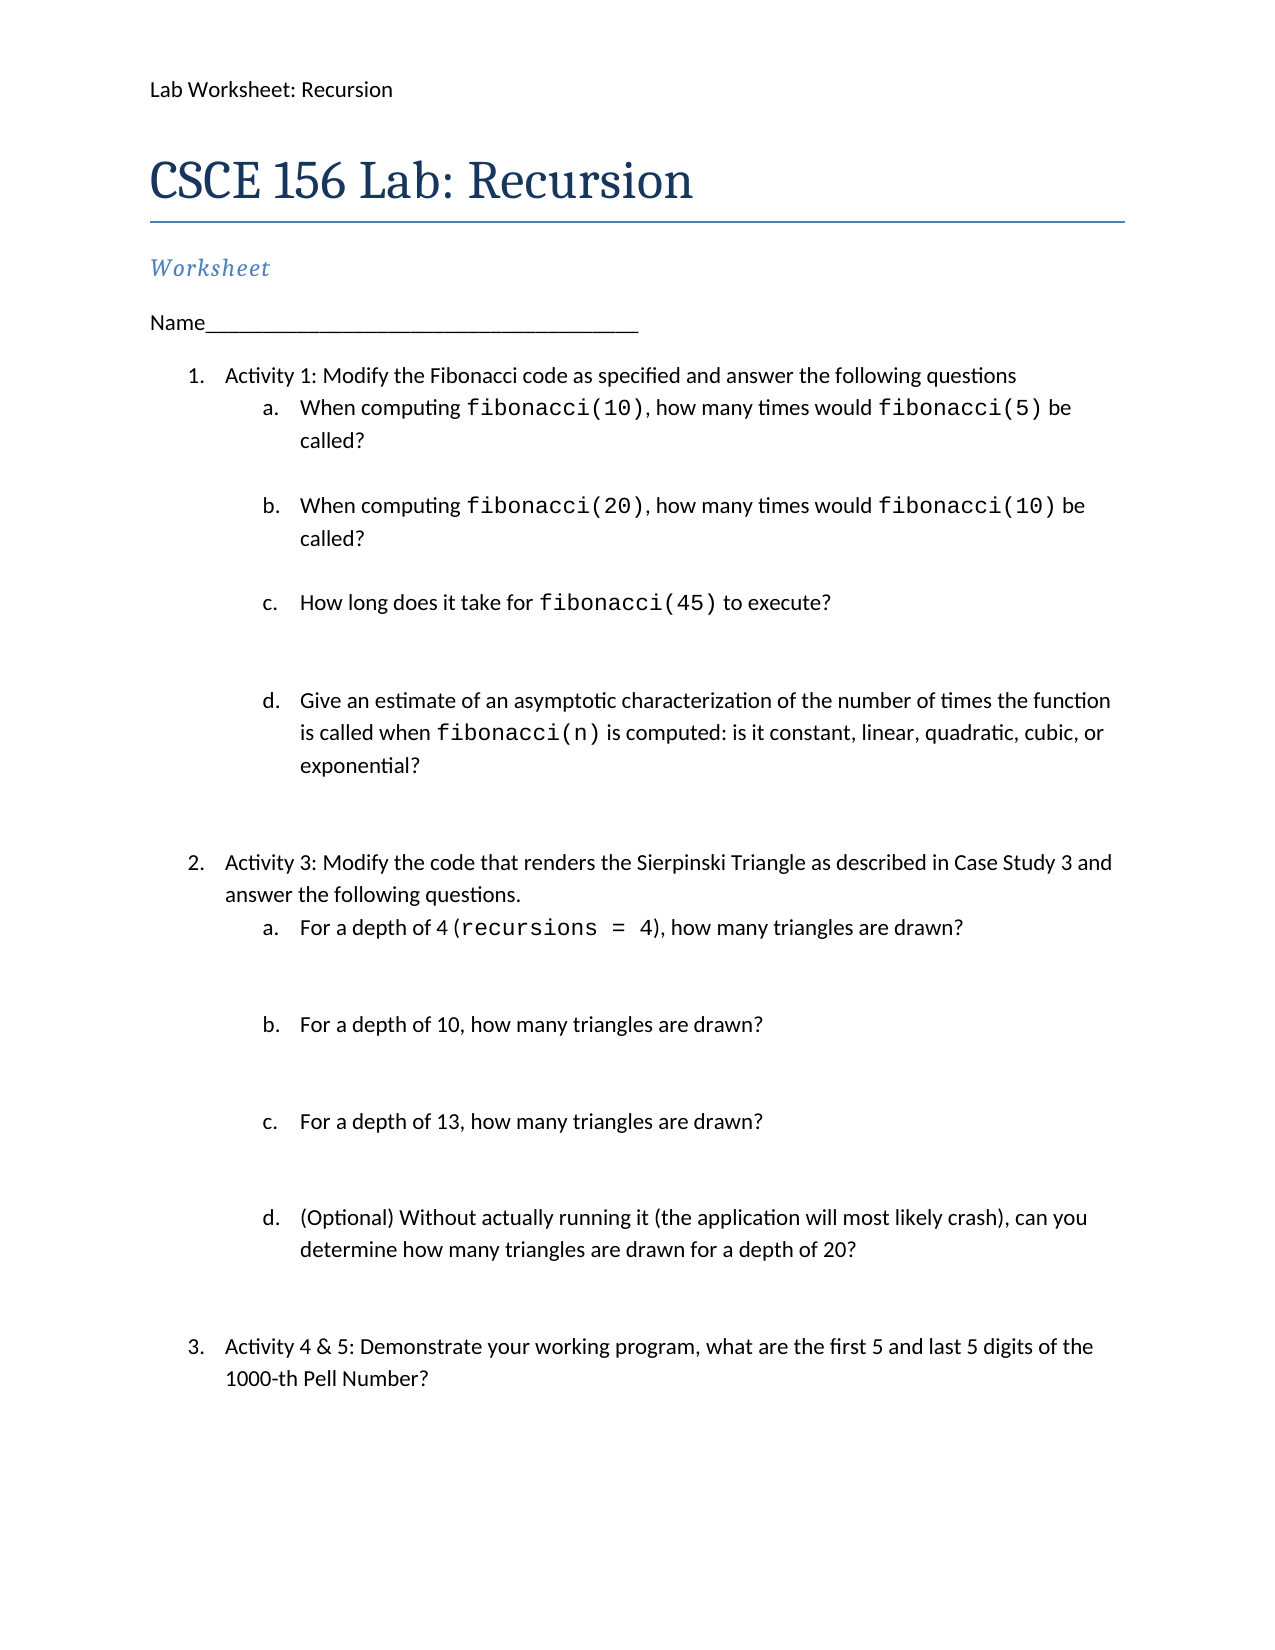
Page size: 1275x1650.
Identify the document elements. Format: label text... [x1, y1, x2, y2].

list How long does it take for fibonacci(45) to execute? [262, 588, 1125, 682]
list Give an estimate of an asymptotic characterization of the number of times the function is called when fibonacci(n) is computed: is it constant, linear, quadratic, cubic, or exponential? [262, 686, 1125, 812]
list For a depth of 10, how many triangles are drawn? [262, 1010, 1125, 1103]
subtitle Worksheet [150, 254, 1125, 283]
list For a depth of 13, how many triangles are drawn? [262, 1107, 1125, 1199]
title CSCE 156 Lab: Recursion [150, 150, 1125, 221]
list When computing fibonacci(20), how many times would fibonacci(10) be called? [262, 491, 1125, 584]
list Activity 1: Modify the Fibonacci code as specified and answer the following questions [187, 361, 1125, 389]
list For a depth of 4 (recursions = 4), how many triangles are drawn? [262, 913, 1125, 1006]
text Name______________________________________ [150, 308, 1125, 336]
list Activity 3: Modify the code that renders the Sierpinski Triangle as described in Case Study 3 and answer the following questions. [187, 848, 1125, 908]
list (Optional) Without actually running it (the application will most likely crash), can you determine how many triangles are drawn for a depth of 20? [262, 1203, 1125, 1328]
list Activity 4 & 5: Demonstrate your working program, what are the first 5 and last 5 digits of the 1000-th Pell Number? [187, 1332, 1125, 1424]
list When computing fibonacci(10), how many times would fibonacci(5) be called? [262, 393, 1125, 454]
